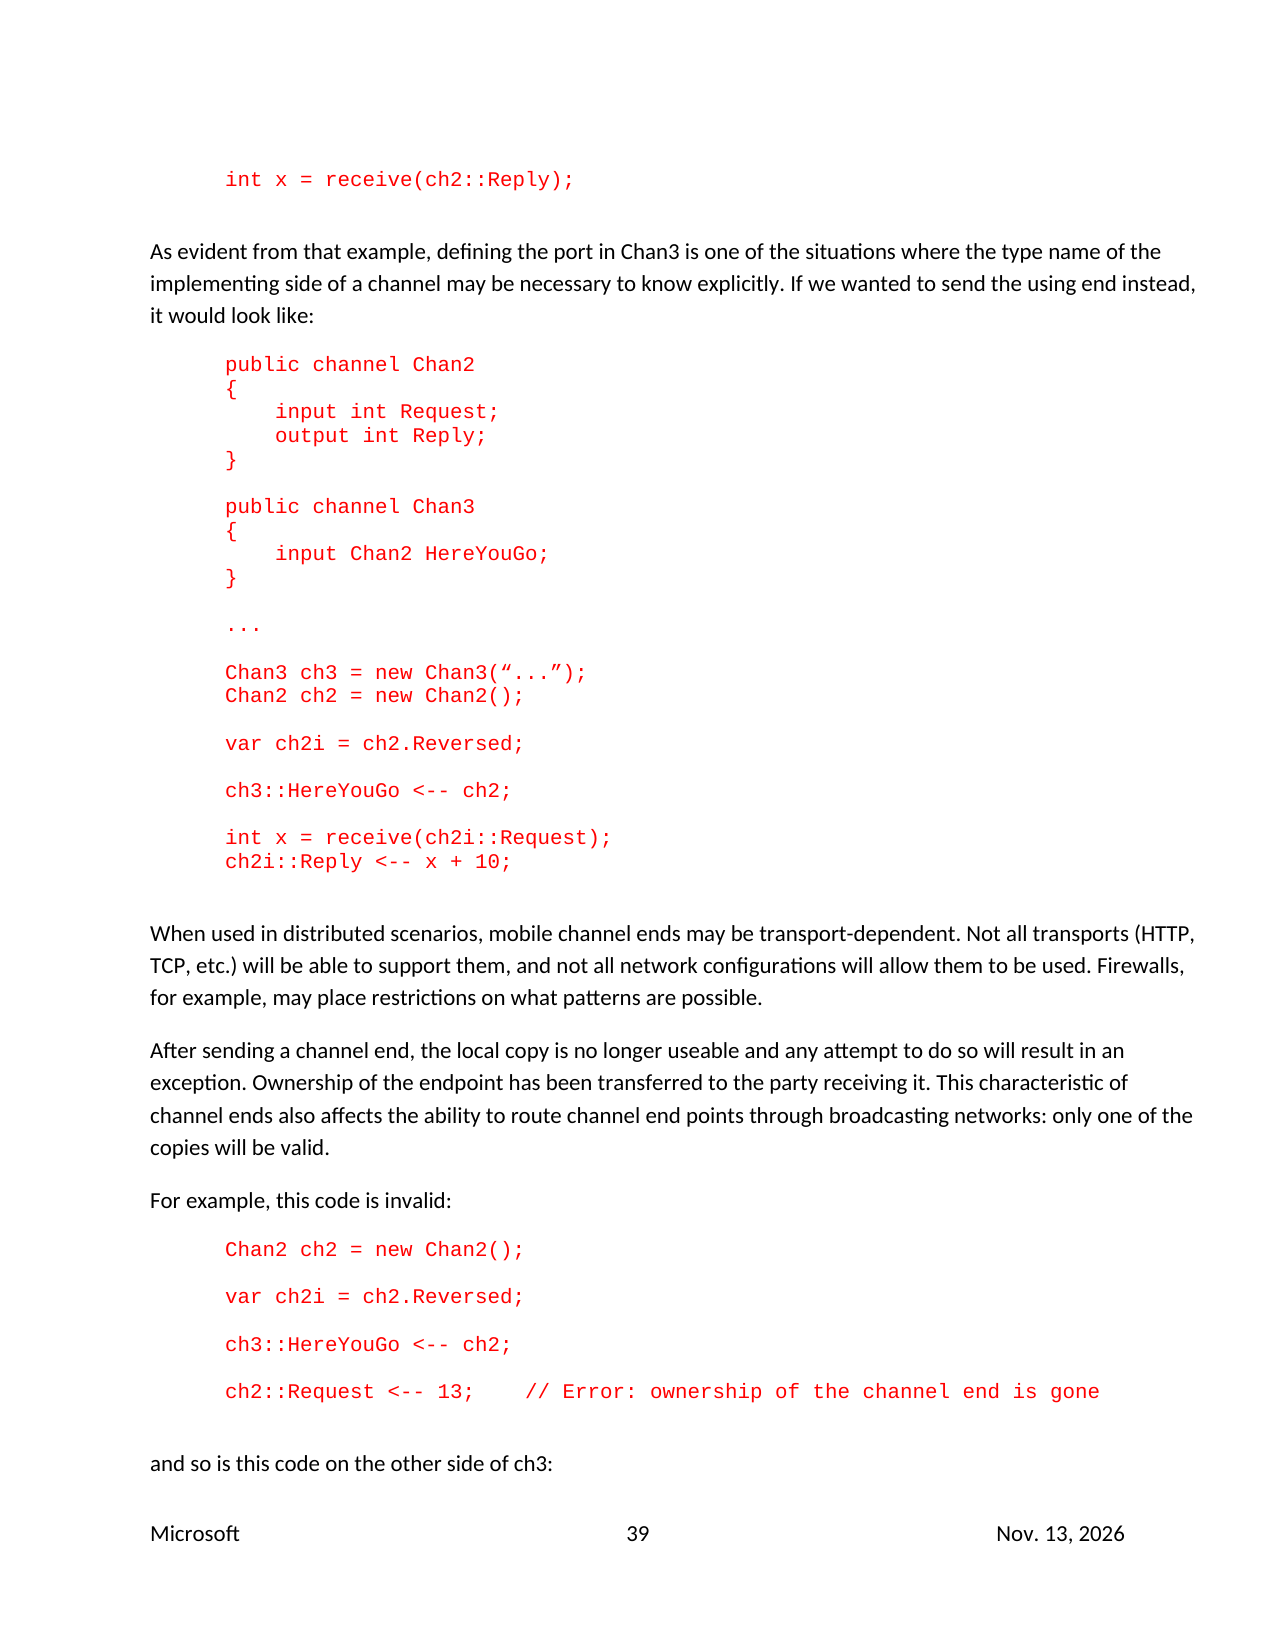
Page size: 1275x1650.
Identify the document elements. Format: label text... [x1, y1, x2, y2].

text int x = receive(ch2i::Request); [150, 827, 1200, 851]
text int x = receive(ch2::Reply); [150, 169, 1200, 192]
text input Chan2 HereYouGo; [150, 543, 1200, 567]
text public channel Chan2 [225, 354, 1275, 378]
text and so is this code on the other side of ch3: [150, 1449, 1200, 1477]
text output int Reply; [150, 425, 1200, 449]
text } [150, 449, 1200, 472]
text ... [150, 614, 1200, 638]
text Chan2 ch2 = new Chan2(); [225, 1239, 1275, 1263]
text var ch2i = ch2.Reversed; [150, 1286, 1200, 1310]
text { [150, 378, 1200, 402]
text Chan3 ch3 = new Chan3(“...”); [150, 662, 1200, 685]
text public channel Chan3 [150, 496, 1200, 520]
text { [150, 520, 1200, 543]
text After sending a channel end, the local copy is no longer useable and any attempt to do so will result in an exception. Ownership of the endpoint has been transferred to the party receiving it. This characteristic of channel ends also affects the ability to route channel end points through broadcasting networks: only one of the copies will be valid. [150, 1036, 1200, 1161]
text Chan2 ch2 = new Chan2(); [150, 685, 1200, 709]
text } [150, 567, 1200, 591]
text var ch2i = ch2.Reversed; [150, 733, 1200, 756]
text For example, this code is invalid: [150, 1186, 1200, 1214]
text ch2::Request <-- 13; // Error: ownership of the channel end is gone [150, 1381, 1200, 1404]
text ch2i::Reply <-- x + 10; [150, 851, 1200, 898]
text When used in distributed scenarios, mobile channel ends may be transport-dependent. Not all transports (HTTP, TCP, etc.) will be able to support them, and not all network configurations will allow them to be used. Firewalls, for example, may place restrictions on what patterns are possible. [150, 919, 1200, 1011]
text ch3::HereYouGo <-- ch2; [150, 780, 1200, 803]
text ch3::HereYouGo <-- ch2; [150, 1333, 1200, 1357]
text input int Request; [150, 402, 1200, 425]
text As evident from that example, defining the port in Chan3 is one of the situations where the type name of the implementing side of a channel may be necessary to know explicitly. If we wanted to send the using end instead, it would look like: [150, 237, 1200, 329]
